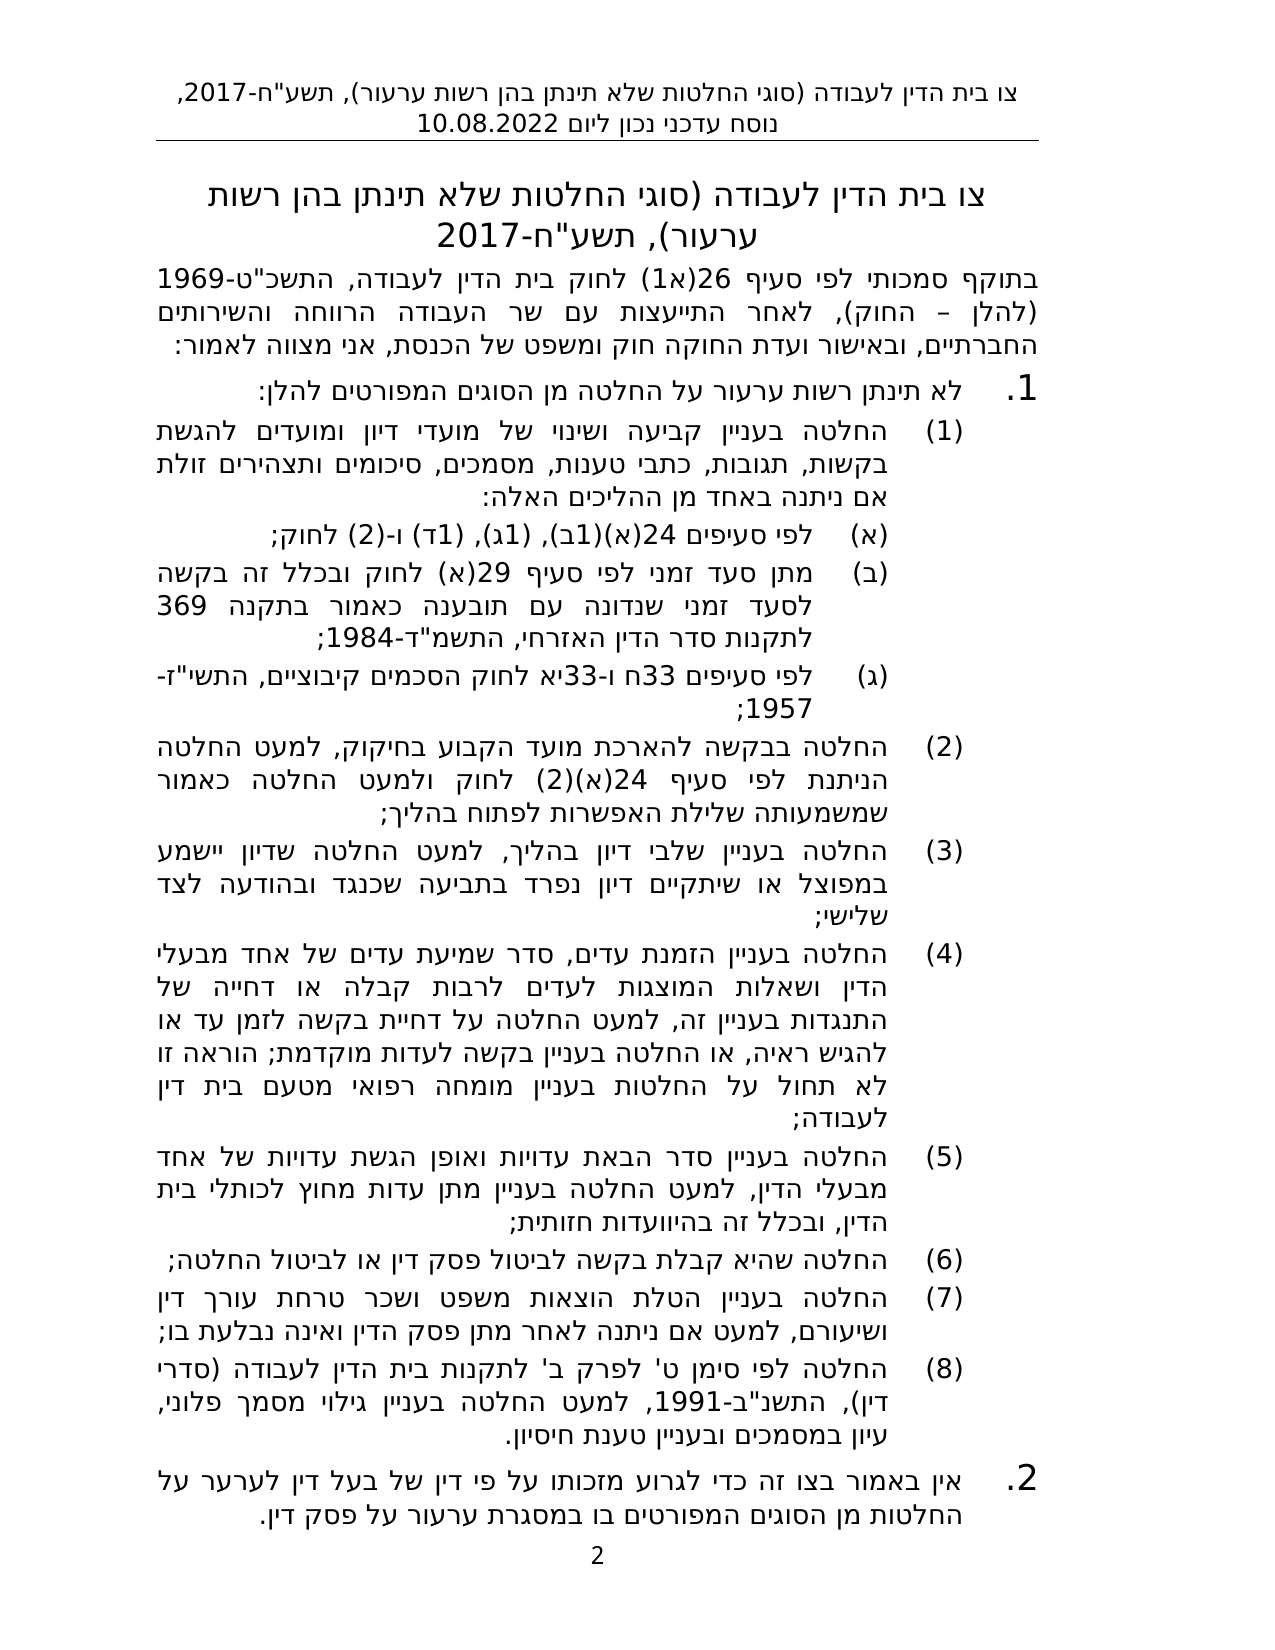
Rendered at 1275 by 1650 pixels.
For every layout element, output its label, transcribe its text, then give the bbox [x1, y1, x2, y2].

text (7) החלטה בעניין הטלת הוצאות משפט ושכר טרחת עורך דין ושיעורם, למעט אם ניתנה לאחר מתן פסק הדין ואינה נבלעת בו; [156, 1288, 964, 1353]
text 2. אין באמור בצו זה כדי לגרוע מזכותו על פי דין של בעל דין לערער על החלטות מן הסוגים המפורטים בו במסגרת ערעור על פסק דין. [156, 1463, 1039, 1537]
text צו בית הדין לעבודה (סוגי החלטות שלא תינתן בהן רשות ערעור), תשע"ח-2017 [156, 182, 1039, 261]
text (1) החלטה בעניין קביעה ושינוי של מועדי דיון ומועדים להגשת בקשות, תגובות, כתבי טענות, מסמכים, סיכומים ותצהירים זולת אם ניתנה באחד מן ההליכים האלה: [156, 421, 964, 518]
text (4) החלטה בעניין הזמנת עדים, סדר שמיעת עדים של אחד מבעלי הדין ושאלות המוצגות לעדים לרבות קבלה או דחייה של התנגדות בעניין זה, למעט החלטה על דחיית בקשה לזמן עד או להגיש ראיה, או החלטה בעניין בקשה לעדות מוקדמת; הוראה זו לא תחול על החלטות בעניין מומחה רפואי מטעם בית דין לעבודה; [156, 945, 964, 1140]
text 1. לא תינתן רשות ערעור על החלטה מן הסוגים המפורטים להלן: [156, 373, 1039, 414]
text (ג) לפי סעיפים 33ח ו-33יא לחוק הסכמים קיבוציים, התשי"ז-1957; [156, 667, 889, 731]
text בתוקף סמכותי לפי סעיף 26(א1) לחוק בית הדין לעבודה, התשכ"ט-1969 (להלן – החוק), לאחר התייעצות עם שר העבודה הרווחה והשירותים החברתיים, ובאישור ועדת החוקה חוק ומשפט של הכנסת, אני מצווה לאמור: [156, 270, 1039, 367]
text (6) החלטה שהיא קבלת בקשה לביטול פסק דין או לביטול החלטה; [156, 1251, 964, 1282]
text (ב) מתן סעד זמני לפי סעיף 29(א) לחוק ובכלל זה בקשה לסעד זמני שנדונה עם תובענה כאמור בתקנה 369 לתקנות סדר הדין האזרחי, התשמ"ד-1984; [156, 563, 889, 660]
text (א) לפי סעיפים 24(א)(1ב), (1ג), (1ד) ו-(2) לחוק; [156, 525, 889, 557]
text (8) החלטה לפי סימן ט' לפרק ב' לתקנות בית הדין לעבודה (סדרי דין), התשנ"ב-1991, למעט החלטה בעניין גילוי מסמך פלוני, עיון במסמכים ובעניין טענת חיסיון. [156, 1359, 964, 1457]
text (5) החלטה בעניין סדר הבאת עדויות ואופן הגשת עדויות של אחד מבעלי הדין, למעט החלטה בעניין מתן עדות מחוץ לכותלי בית הדין, ובכלל זה בהיוועדות חזותית; [156, 1147, 964, 1244]
text (2) החלטה בבקשה להארכת מועד הקבוע בחיקוק, למעט החלטה הניתנת לפי סעיף 24(א)(2) לחוק ולמעט החלטה כאמור שמשמעותה שלילת האפשרות לפתוח בהליך; [156, 737, 964, 835]
text (3) החלטה בעניין שלבי דיון בהליך, למעט החלטה שדיון יישמע במפוצל או שיתקיים דיון נפרד בתביעה שכנגד ובהודעה לצד שלישי; [156, 841, 964, 938]
